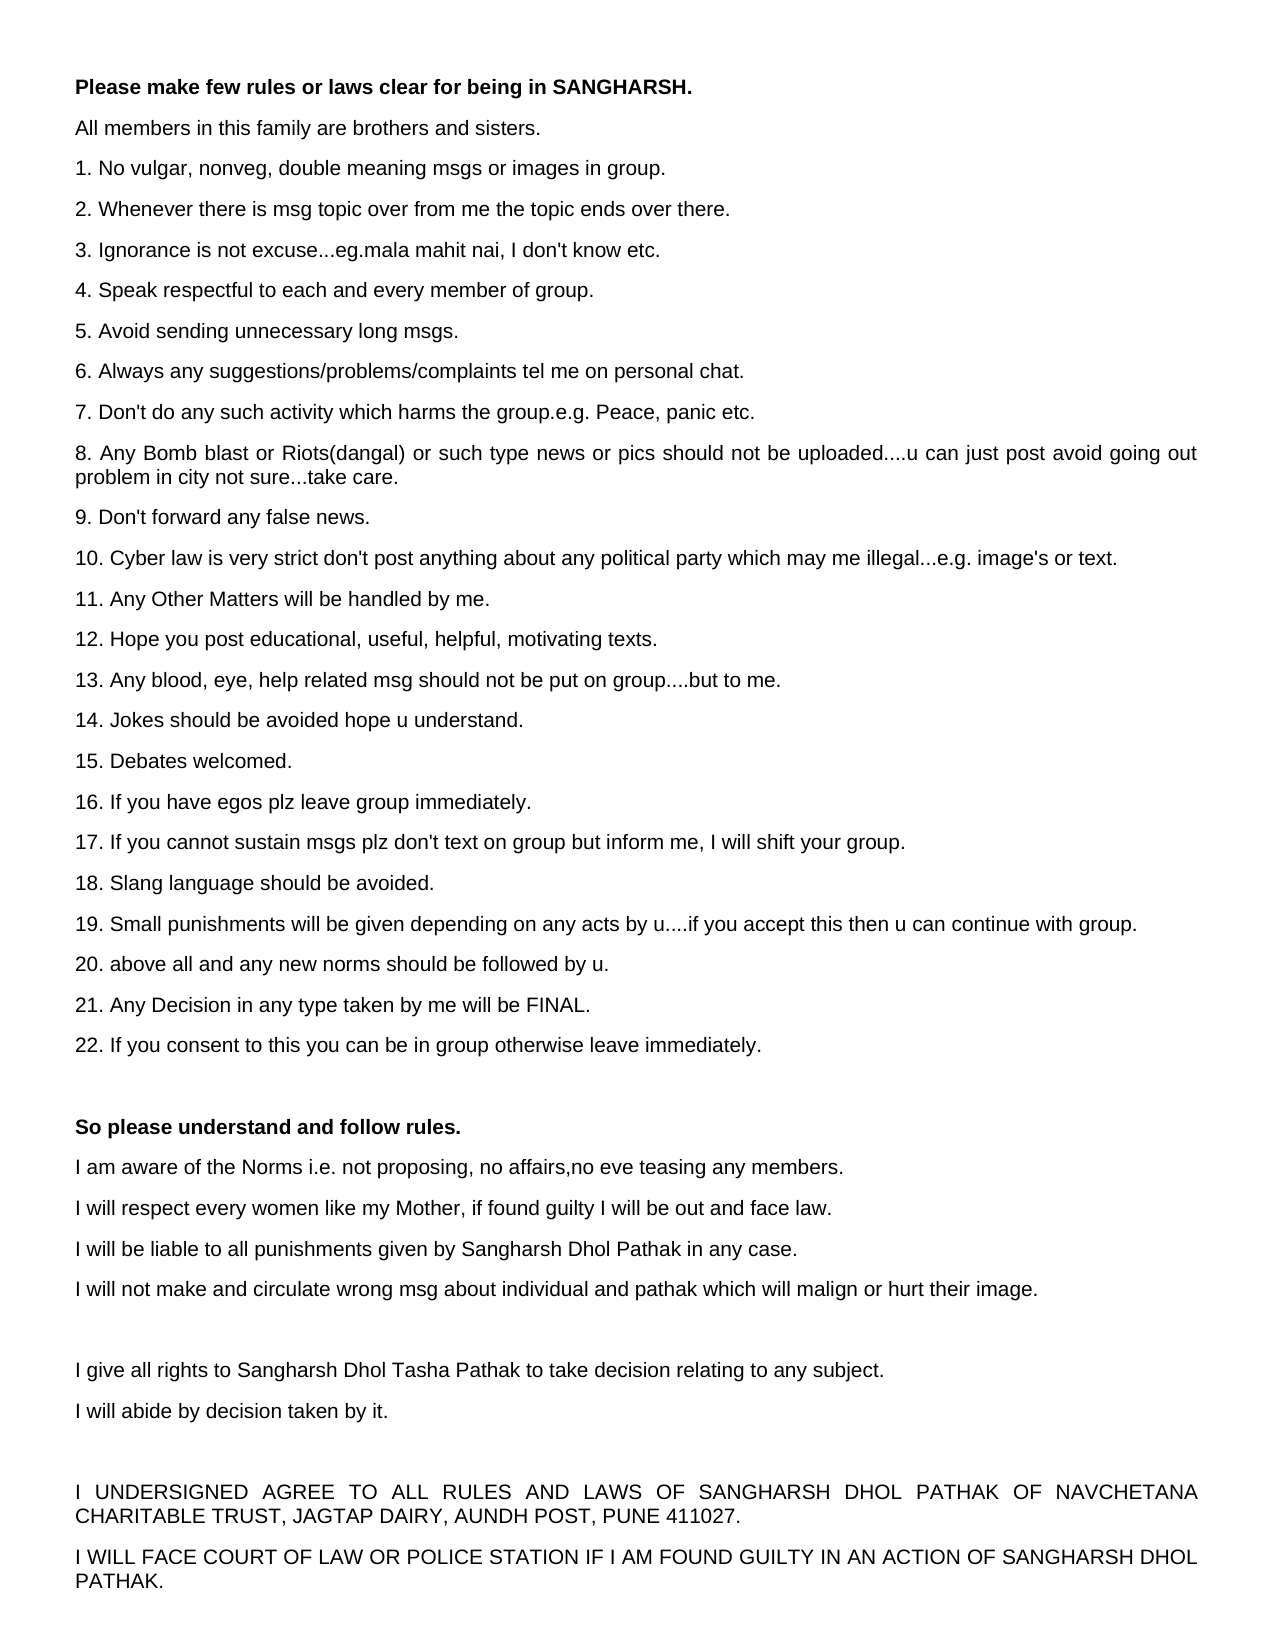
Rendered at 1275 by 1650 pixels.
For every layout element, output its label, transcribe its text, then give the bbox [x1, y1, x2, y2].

text 10. Cyber law is very strict don't post anything about any political party which may me illegal...e.g. image's or text. [75, 546, 1200, 570]
text I am aware of the Norms i.e. not proposing, no affairs,no eve teasing any members. [75, 1155, 1200, 1179]
text 22. If you consent to this you can be in group otherwise leave immediately. [75, 1033, 1200, 1057]
text 8. Any Bomb blast or Riots(dangal) or such type news or pics should not be uploaded....u can just post avoid going out problem in city not sure...take care. [75, 441, 1200, 488]
text 19. Small punishments will be given depending on any acts by u....if you accept this then u can continue with group. [75, 911, 1200, 935]
text I will abide by decision taken by it. [75, 1399, 1200, 1423]
text All members in this family are brothers and sisters. [75, 116, 1200, 139]
text 7. Don't do any such activity which harms the group.e.g. Peace, panic etc. [75, 400, 1200, 424]
text So please understand and follow rules. [75, 1114, 1200, 1138]
text I will be liable to all punishments given by Sangharsh Dhol Pathak in any case. [75, 1236, 1200, 1260]
text 14. Jokes should be avoided hope u understand. [75, 708, 1200, 732]
text 9. Don't forward any false news. [75, 505, 1200, 529]
text 15. Debates welcomed. [75, 749, 1200, 773]
text 18. Slang language should be avoided. [75, 871, 1200, 895]
text 11. Any Other Matters will be handled by me. [75, 586, 1200, 610]
text 21. Any Decision in any type taken by me will be FINAL. [75, 993, 1200, 1017]
text 12. Hope you post educational, useful, helpful, motivating texts. [75, 627, 1200, 651]
text 1. No vulgar, nonveg, double meaning msgs or images in group. [75, 156, 1200, 180]
text 2. Whenever there is msg topic over from me the topic ends over there. [75, 197, 1200, 221]
text 17. If you cannot sustain msgs plz don't text on group but inform me, I will shift your group. [75, 830, 1200, 854]
text 6. Always any suggestions/problems/complaints tel me on personal chat. [75, 359, 1200, 383]
text 13. Any blood, eye, help related msg should not be put on group....but to me. [75, 668, 1200, 692]
text 5. Avoid sending unnecessary long msgs. [75, 319, 1200, 343]
text I will not make and circulate wrong msg about individual and pathak which will malign or hurt their image. [75, 1277, 1200, 1301]
text 20. above all and any new norms should be followed by u. [75, 952, 1200, 976]
text I UNDERSIGNED AGREE TO ALL RULES AND LAWS OF SANGHARSH DHOL PATHAK OF NAVCHETANA CHARITABLE TRUST, JAGTAP DAIRY, AUNDH POST, PUNE 411027. [75, 1480, 1200, 1528]
text 3. Ignorance is not excuse...eg.mala mahit nai, I don't know etc. [75, 237, 1200, 261]
text I give all rights to Sangharsh Dhol Tasha Pathak to take decision relating to any subject. [75, 1358, 1200, 1382]
text I WILL FACE COURT OF LAW OR POLICE STATION IF I AM FOUND GUILTY IN AN ACTION OF SANGHARSH DHOL PATHAK. [75, 1545, 1200, 1593]
text 16. If you have egos plz leave group immediately. [75, 789, 1200, 813]
text I will respect every women like my Mother, if found guilty I will be out and face law. [75, 1196, 1200, 1220]
text 4. Speak respectful to each and every member of group. [75, 278, 1200, 302]
text Please make few rules or laws clear for being in SANGHARSH. [75, 75, 1200, 99]
